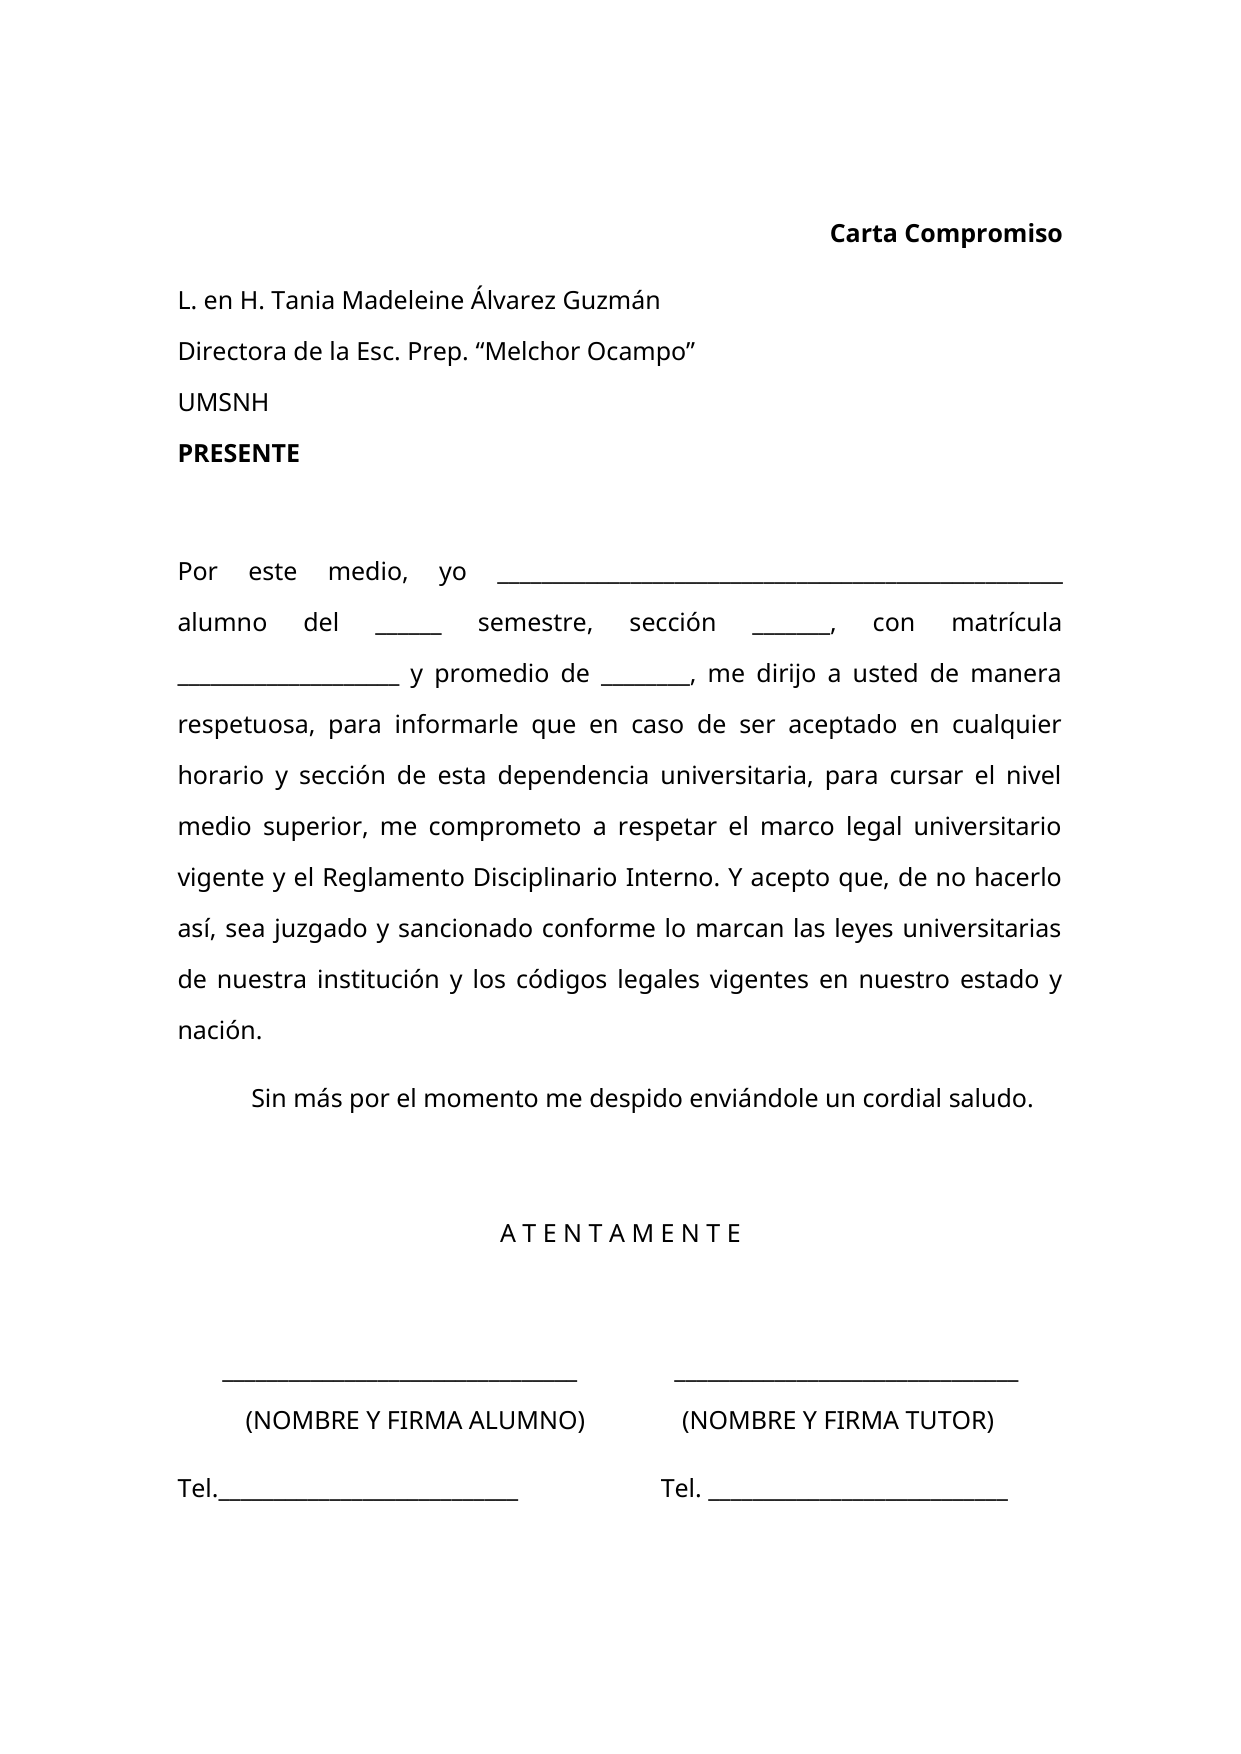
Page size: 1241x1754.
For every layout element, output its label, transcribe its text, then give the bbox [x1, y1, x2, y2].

text ________________________________ _______________________________ (NOMBRE Y FIRMA ALUMNO) (NOMBRE Y FIRMA TUTOR) [177, 1352, 1063, 1437]
text PRESENTE [177, 435, 1063, 469]
text Directora de la Esc. Prep. “Melchor Ocampo” [177, 334, 1063, 368]
text Carta Compromiso [177, 215, 1063, 249]
text A T E N T A M E N T E [177, 1216, 1063, 1250]
text Por este medio, yo ___________________________________________________ alumno del ______ semestre, sección _______, con matrícula ____________________ y promedio de ________, me dirijo a usted de manera respetuosa, para informarle que en caso de ser aceptado en cualquier horario y sección de esta dependencia universitaria, para cursar el nivel medio superior, me comprometo a respetar el marco legal universitario vigente y el Reglamento Disciplinario Interno. Y acepto que, de no hacerlo así, sea juzgado y sancionado conforme lo marcan las leyes universitarias de nuestra institución y los códigos legales vigentes en nuestro estado y nación. [177, 554, 1063, 1047]
text UMSNH [177, 384, 1063, 418]
text Sin más por el momento me despido enviándole un cordial saludo. [177, 1081, 1063, 1115]
text L. en H. Tania Madeleine Álvarez Guzmán [177, 283, 1063, 317]
text Tel.___________________________ Tel. ___________________________ [177, 1470, 1063, 1504]
